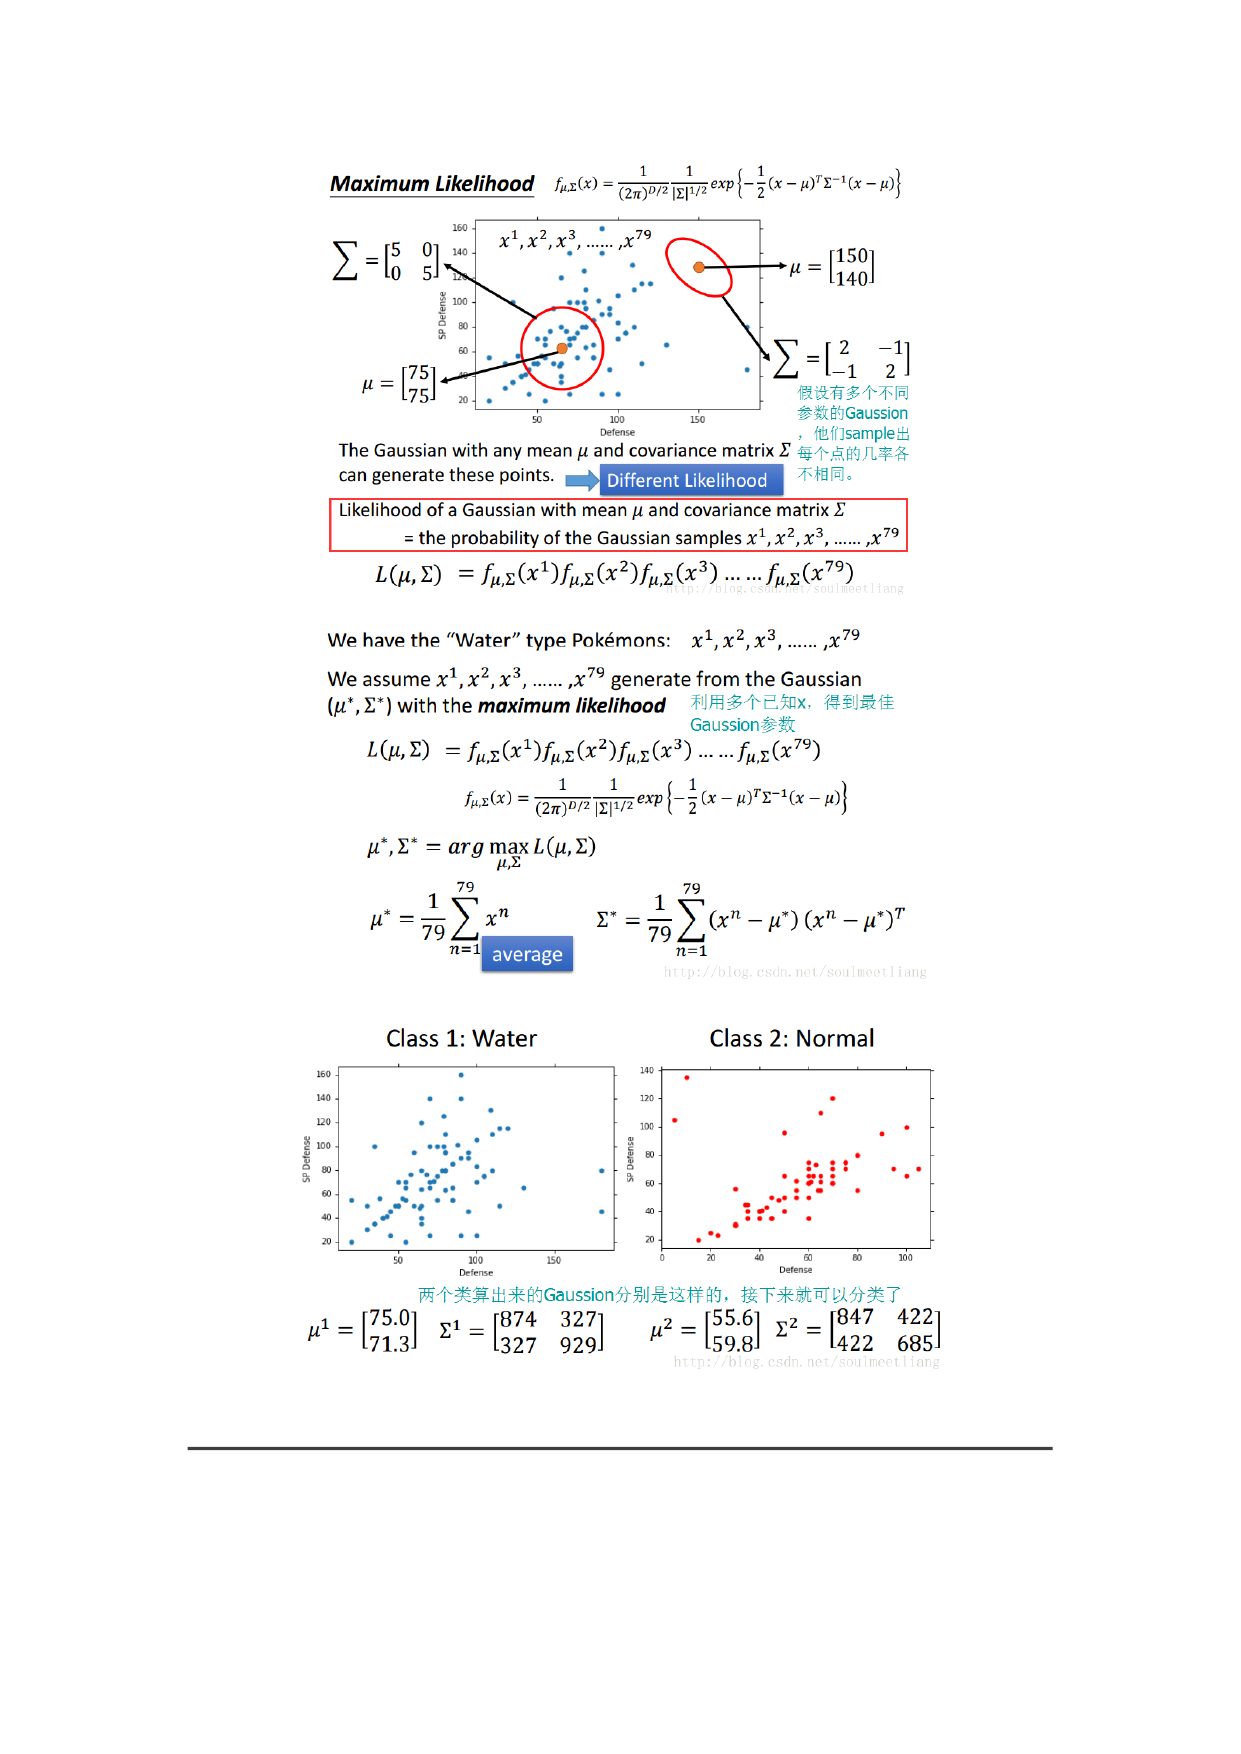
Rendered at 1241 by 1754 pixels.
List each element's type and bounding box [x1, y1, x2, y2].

text [187, 162, 1053, 1397]
picture [292, 1007, 949, 1377]
picture [298, 617, 936, 987]
picture [322, 162, 912, 602]
